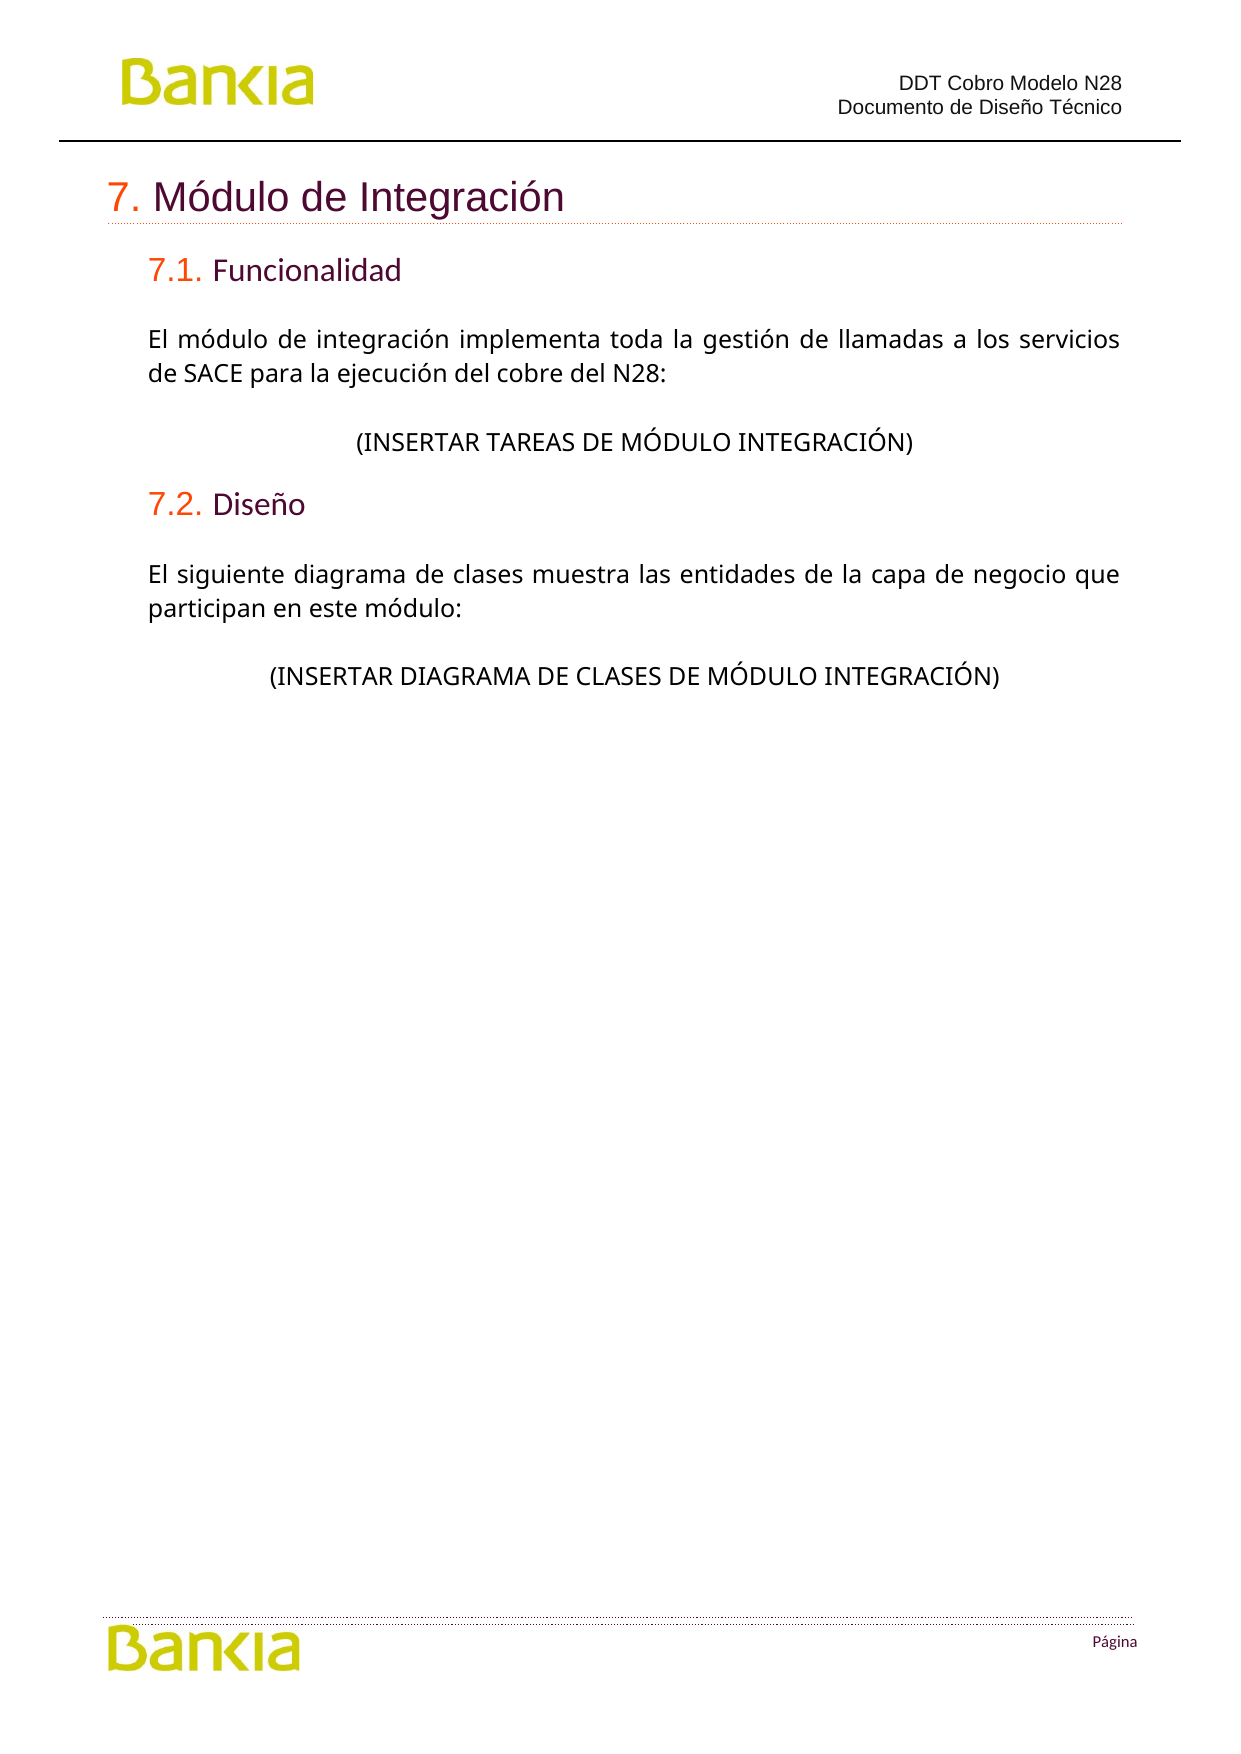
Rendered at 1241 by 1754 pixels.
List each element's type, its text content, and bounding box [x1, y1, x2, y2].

text (INSERTAR TAREAS DE MÓDULO INTEGRACIÓN) [148, 424, 1122, 458]
subtitle Diseño [148, 483, 1122, 524]
picture [122, 58, 314, 105]
text (INSERTAR DIAGRAMA DE CLASES DE MÓDULO INTEGRACIÓN) [148, 659, 1122, 693]
text El siguiente diagrama de clases muestra las entidades de la capa de negocio que participan en este módulo: [148, 557, 1122, 625]
subtitle Funcionalidad [148, 249, 1122, 289]
subtitle Módulo de Integración [106, 173, 1122, 224]
picture [108, 1624, 300, 1671]
text El módulo de integración implementa toda la gestión de llamadas a los servicios de SACE para la ejecución del cobre del N28: [148, 322, 1122, 390]
